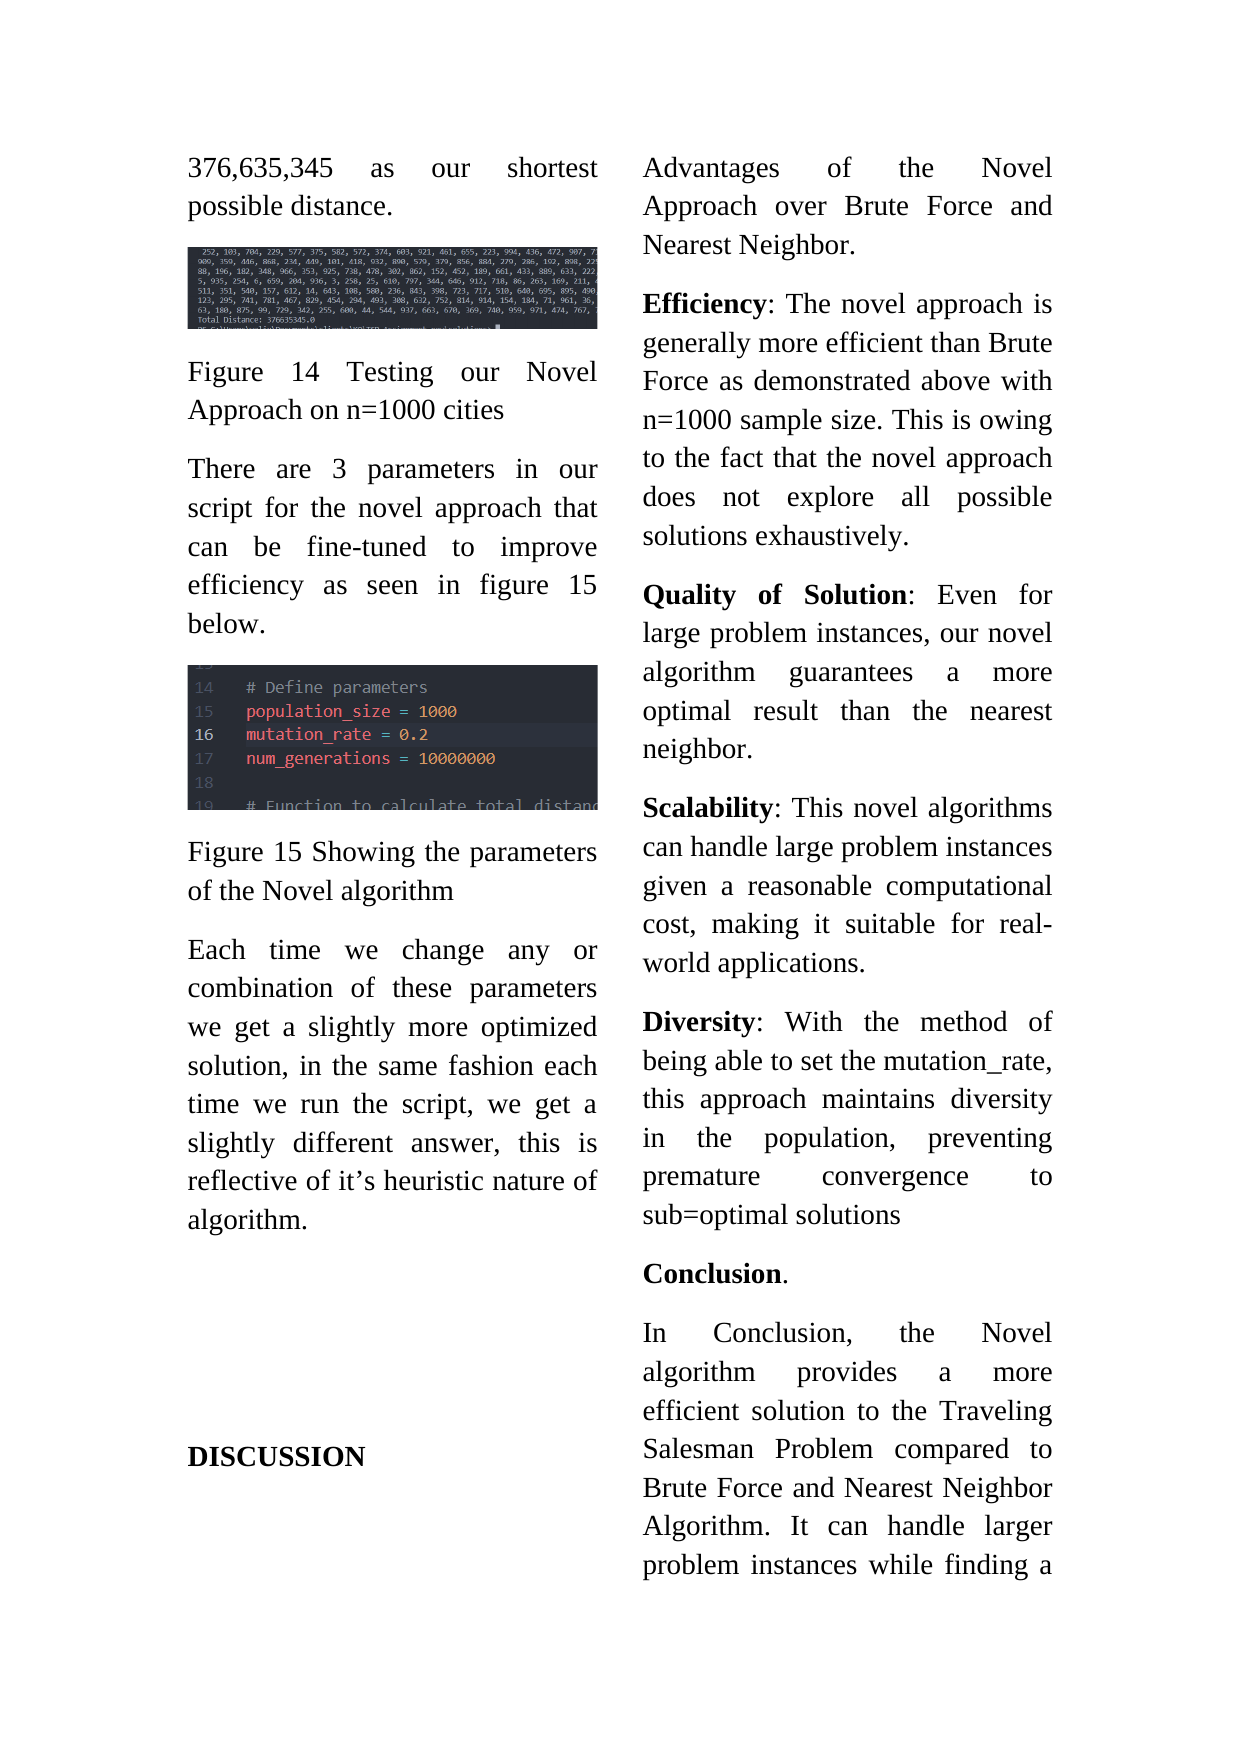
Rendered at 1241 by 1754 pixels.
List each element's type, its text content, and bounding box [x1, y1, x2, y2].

picture [187, 665, 598, 810]
list Advantages of the Novel Approach over Brute Force and Nearest Neighbor. [642, 150, 1053, 261]
list Quality of Solution: Even for large problem instances, our novel algorithm guarantees a more optimal result than the nearest neighbor. [642, 577, 1053, 765]
list DISCUSSION [187, 1439, 598, 1473]
list There are 3 parameters in our script for the novel approach that can be fine-tuned to improve efficiency as seen in figure 15 below. [187, 452, 598, 639]
picture [187, 247, 598, 329]
list Each time we change any or combination of these parameters we get a slightly more optimized solution, in the same fashion each time we run the script, we get a slightly different answer, this is reflective of it’s heuristic nature of algorithm. [187, 932, 598, 1235]
list Diversity: With the method of being able to set the mutation_rate, this approach maintains diversity in the population, preventing premature convergence to sub=optimal solutions [642, 1004, 1053, 1230]
list Efficiency: The novel approach is generally more efficient than Brute Force as demonstrated above with n=1000 sample size. This is owing to the fact that the novel approach does not explore all possible solutions exhaustively. [642, 286, 1053, 551]
list Conclusion. [642, 1256, 1053, 1290]
list Figure 15 Showing the parameters of the Novel algorithm [187, 834, 598, 906]
list Scalability: This novel algorithms can handle large problem instances given a reasonable computational cost, making it suitable for real-world applications. [642, 791, 1053, 978]
list Figure 14 Testing our Novel Approach on n=1000 cities [187, 354, 598, 426]
text Testing our novel approach on n=1000 sample size, we can see that we got a total distance of 376,635,345 as our shortest possible distance. [187, 150, 598, 222]
